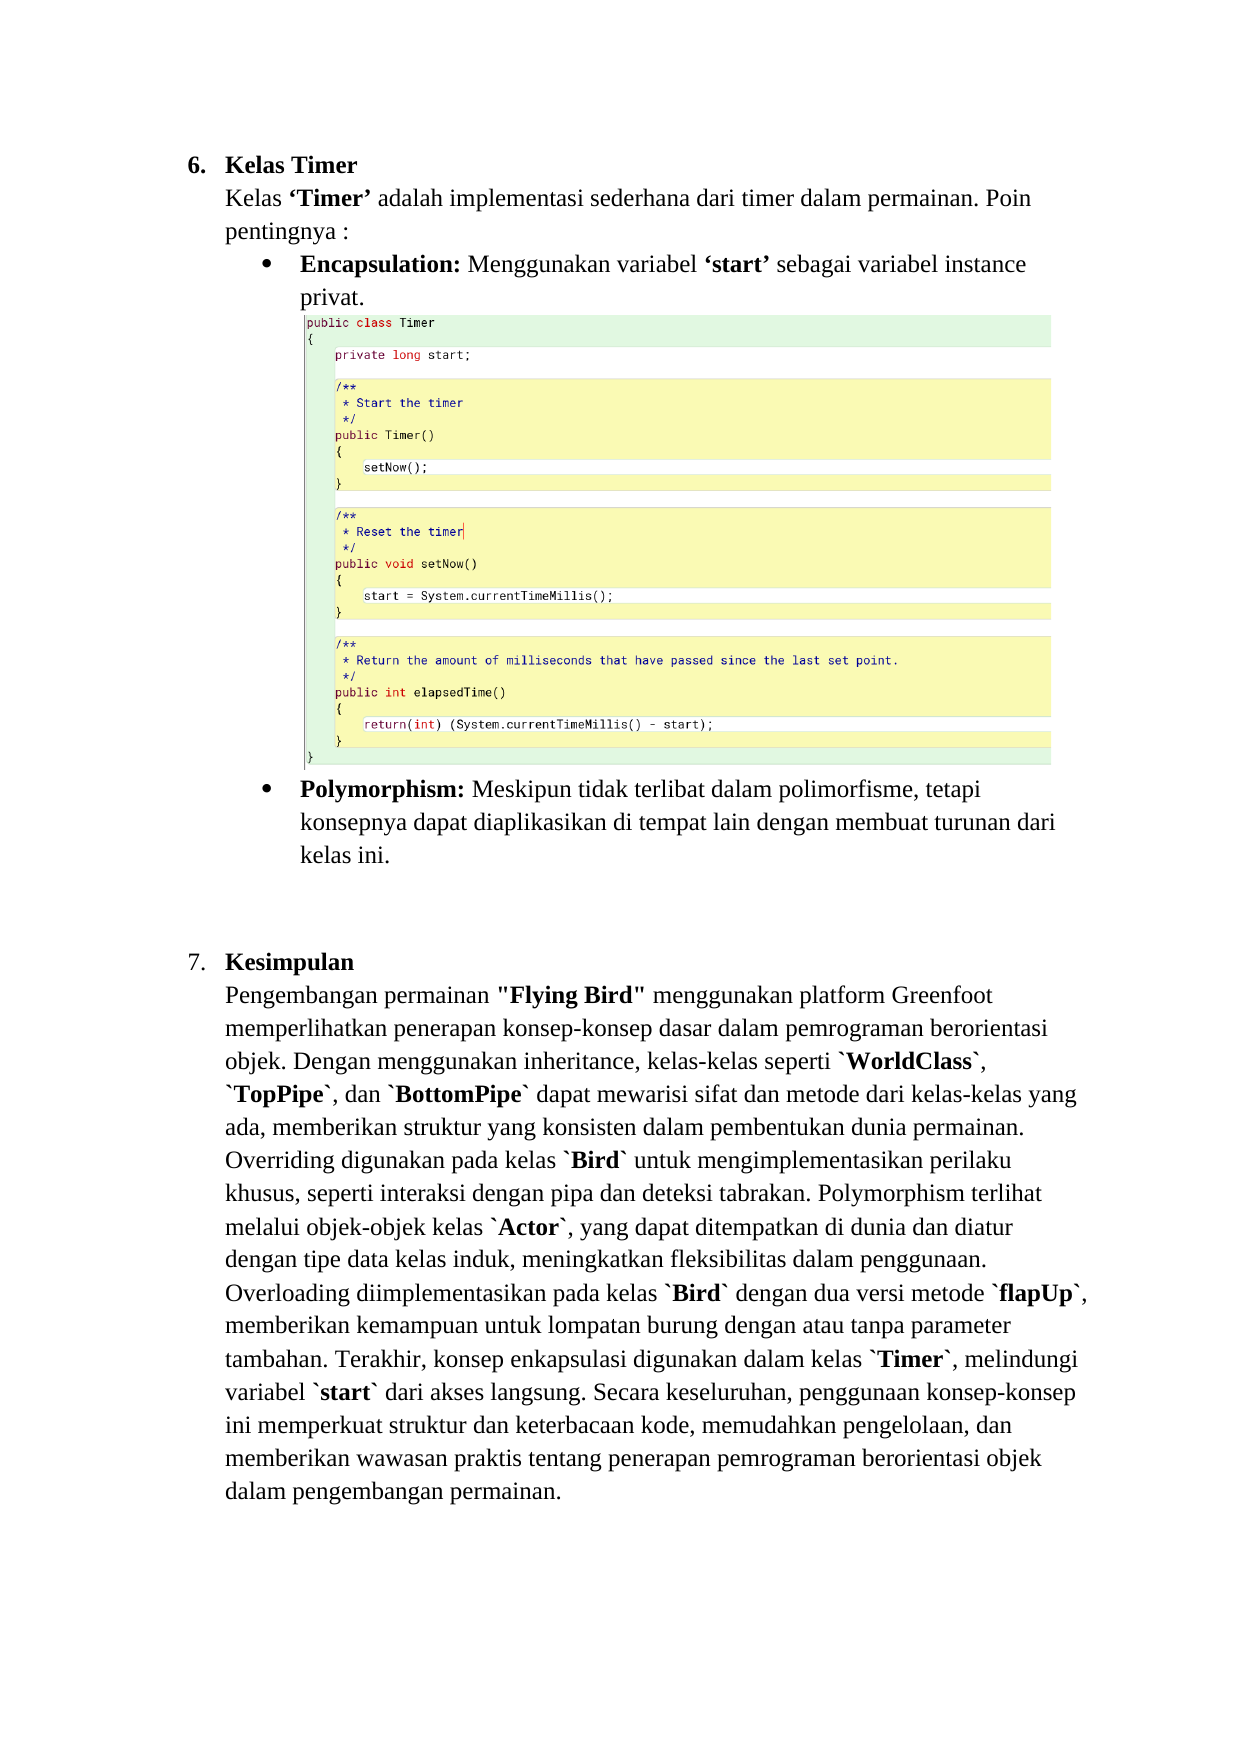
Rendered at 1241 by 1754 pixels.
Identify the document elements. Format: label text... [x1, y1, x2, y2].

list Encapsulation: Menggunakan variabel ‘start’ sebagai variabel instance privat. [262, 249, 1090, 311]
list Kesimpulan Pengembangan permainan "Flying Bird" menggunakan platform Greenfoot memperlihatkan penerapan konsep-konsep dasar dalam pemrograman berorientasi objek. Dengan menggunakan inheritance, kelas-kelas seperti `WorldClass`, `TopPipe`, dan `BottomPipe` dapat mewarisi sifat dan metode dari kelas-kelas yang ada, memberikan struktur yang konsisten dalam pembentukan dunia permainan. Overriding digunakan pada kelas `Bird` untuk mengimplementasikan perilaku khusus, seperti interaksi dengan pipa dan deteksi tabrakan. Polymorphism terlihat melalui objek-objek kelas `Actor`, yang dapat ditempatkan di dunia dan diatur dengan tipe data kelas induk, meningkatkan fleksibilitas dalam penggunaan. Overloading diimplementasikan pada kelas `Bird` dengan dua versi metode `flapUp`, memberikan kemampuan untuk lompatan burung dengan atau tanpa parameter tambahan. Terakhir, konsep enkapsulasi digunakan dalam kelas `Timer`, melindungi variabel `start` dari akses langsung. Secara keseluruhan, penggunaan konsep-konsep ini memperkuat struktur dan keterbacaan kode, memudahkan pengelolaan, dan memberikan wawasan praktis tentang penerapan pemrograman berorientasi objek dalam pengembangan permainan. [187, 947, 1090, 1504]
list Kelas Timer [187, 150, 1090, 179]
list Polymorphism: Meskipun tidak terlibat dalam polimorfisme, tetapi konsepnya dapat diaplikasikan di tempat lain dengan membuat turunan dari kelas ini. [262, 774, 1090, 868]
list Kelas ‘Timer’ adalah implementasi sederhana dari timer dalam permainan. Poin pentingnya : [225, 183, 1090, 245]
picture [300, 315, 1052, 770]
